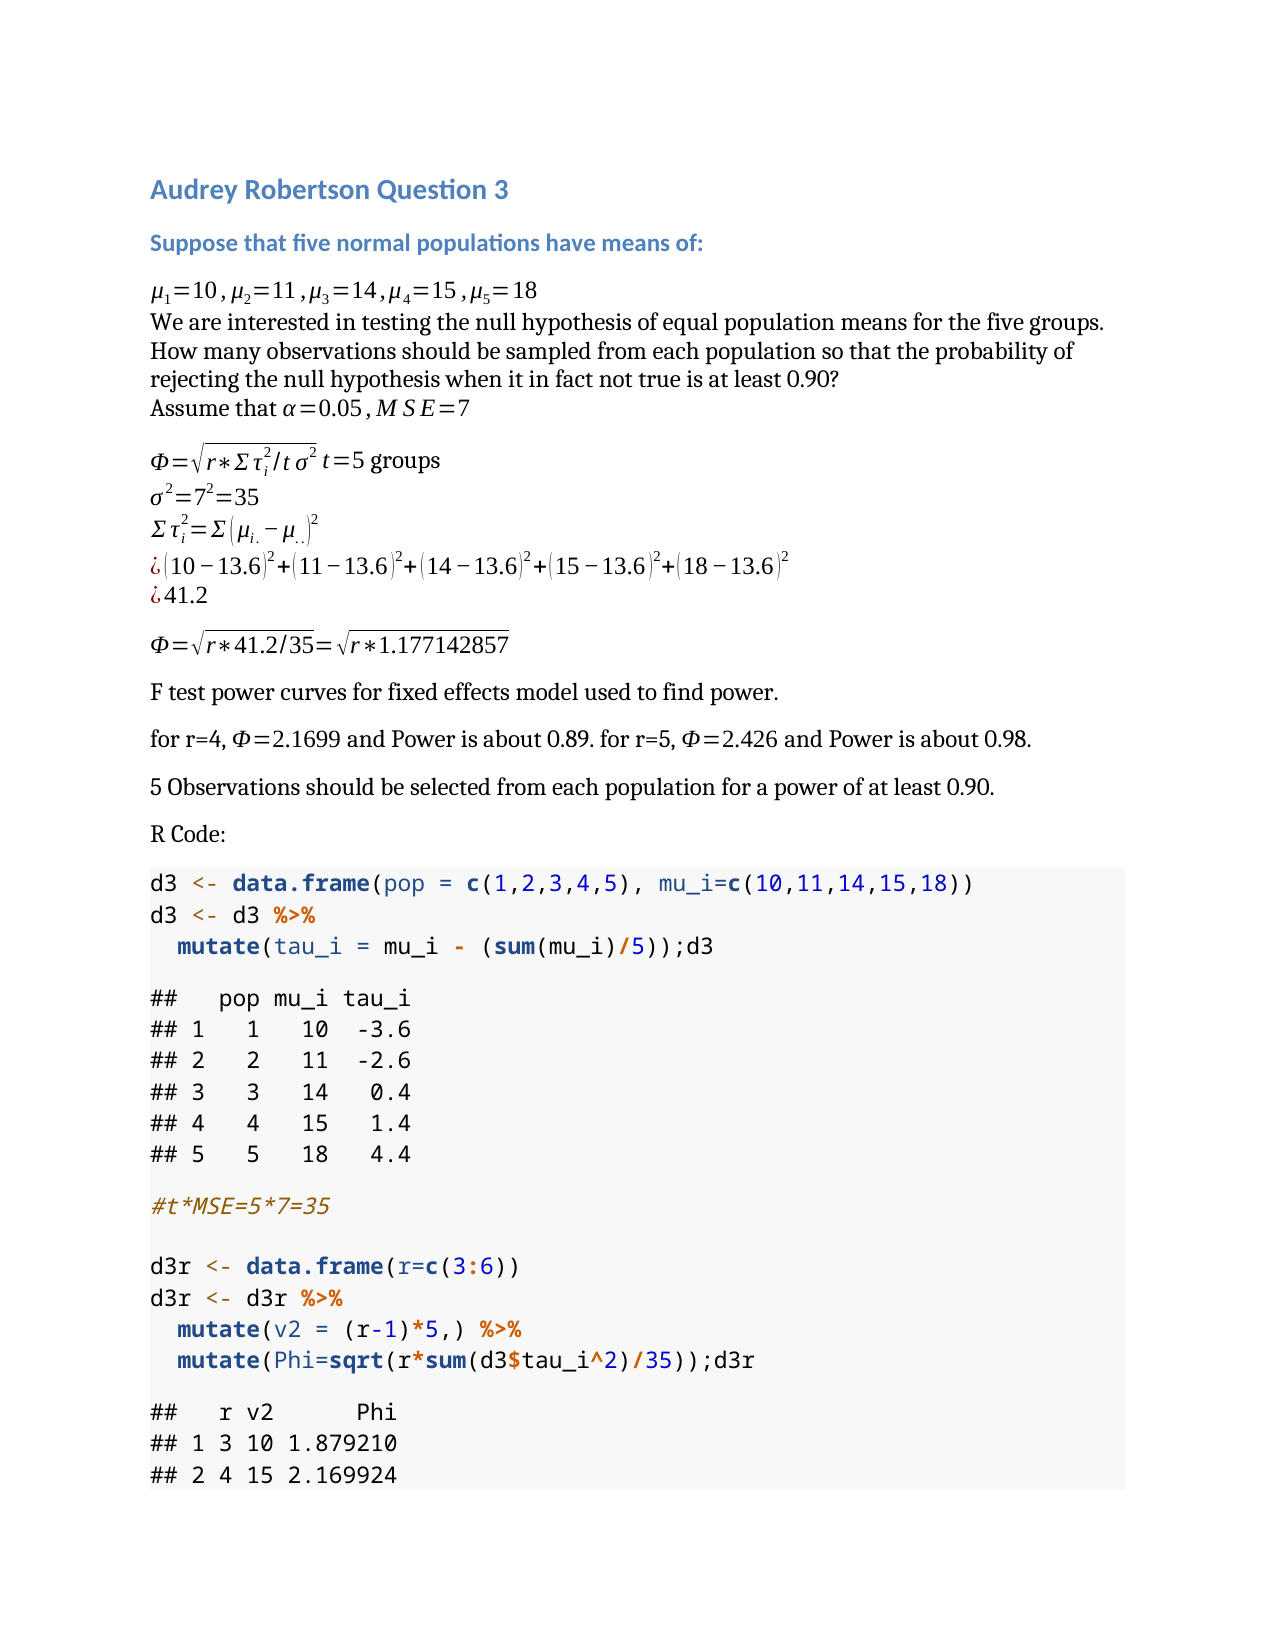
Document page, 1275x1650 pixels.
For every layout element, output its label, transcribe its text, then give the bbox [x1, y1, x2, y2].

text d3 <- data.frame(pop = c(1,2,3,4,5), mu_i=c(10,11,14,15,18)) d3 <- d3 %>% mutate(tau_i = mu_i - (sum(mu_i)/5));d3 [150, 867, 1125, 961]
subtitle Audrey Robertson Question 3 [150, 171, 1125, 206]
text ## pop mu_i tau_i ## 1 1 10 -3.6 ## 2 2 11 -2.6 ## 3 3 14 0.4 ## 4 4 15 1.4 ## 5 5 18 4.4 [150, 982, 1125, 1169]
text #t*MSE=5*7=35 d3r <- data.frame(r=c(3:6)) d3r <- d3r %>% mutate(v2 = (r-1)*5,) %>% mutate(Phi=sqrt(r*sum(d3$tau_i^2)/35));d3r [150, 1190, 1125, 1375]
text groups [150, 442, 1125, 610]
text We are interested in testing the null hypothesis of equal population means for the five groups. How many observations should be sampled from each population so that the probability of rejecting the null hypothesis when it in fact not true is at least 0.90? Assume that [150, 277, 1125, 423]
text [150, 1396, 1125, 1490]
text F test power curves for fixed effects model used to find power. [150, 677, 1125, 706]
subtitle Suppose that five normal populations have means of: [150, 227, 1125, 258]
text R Code: [150, 820, 1125, 849]
text for r=4, and Power is about 0.89. for r=5, and Power is about 0.98. [150, 725, 1125, 754]
text 5 Observations should be selected from each population for a power of at least 0.90. [150, 772, 1125, 801]
